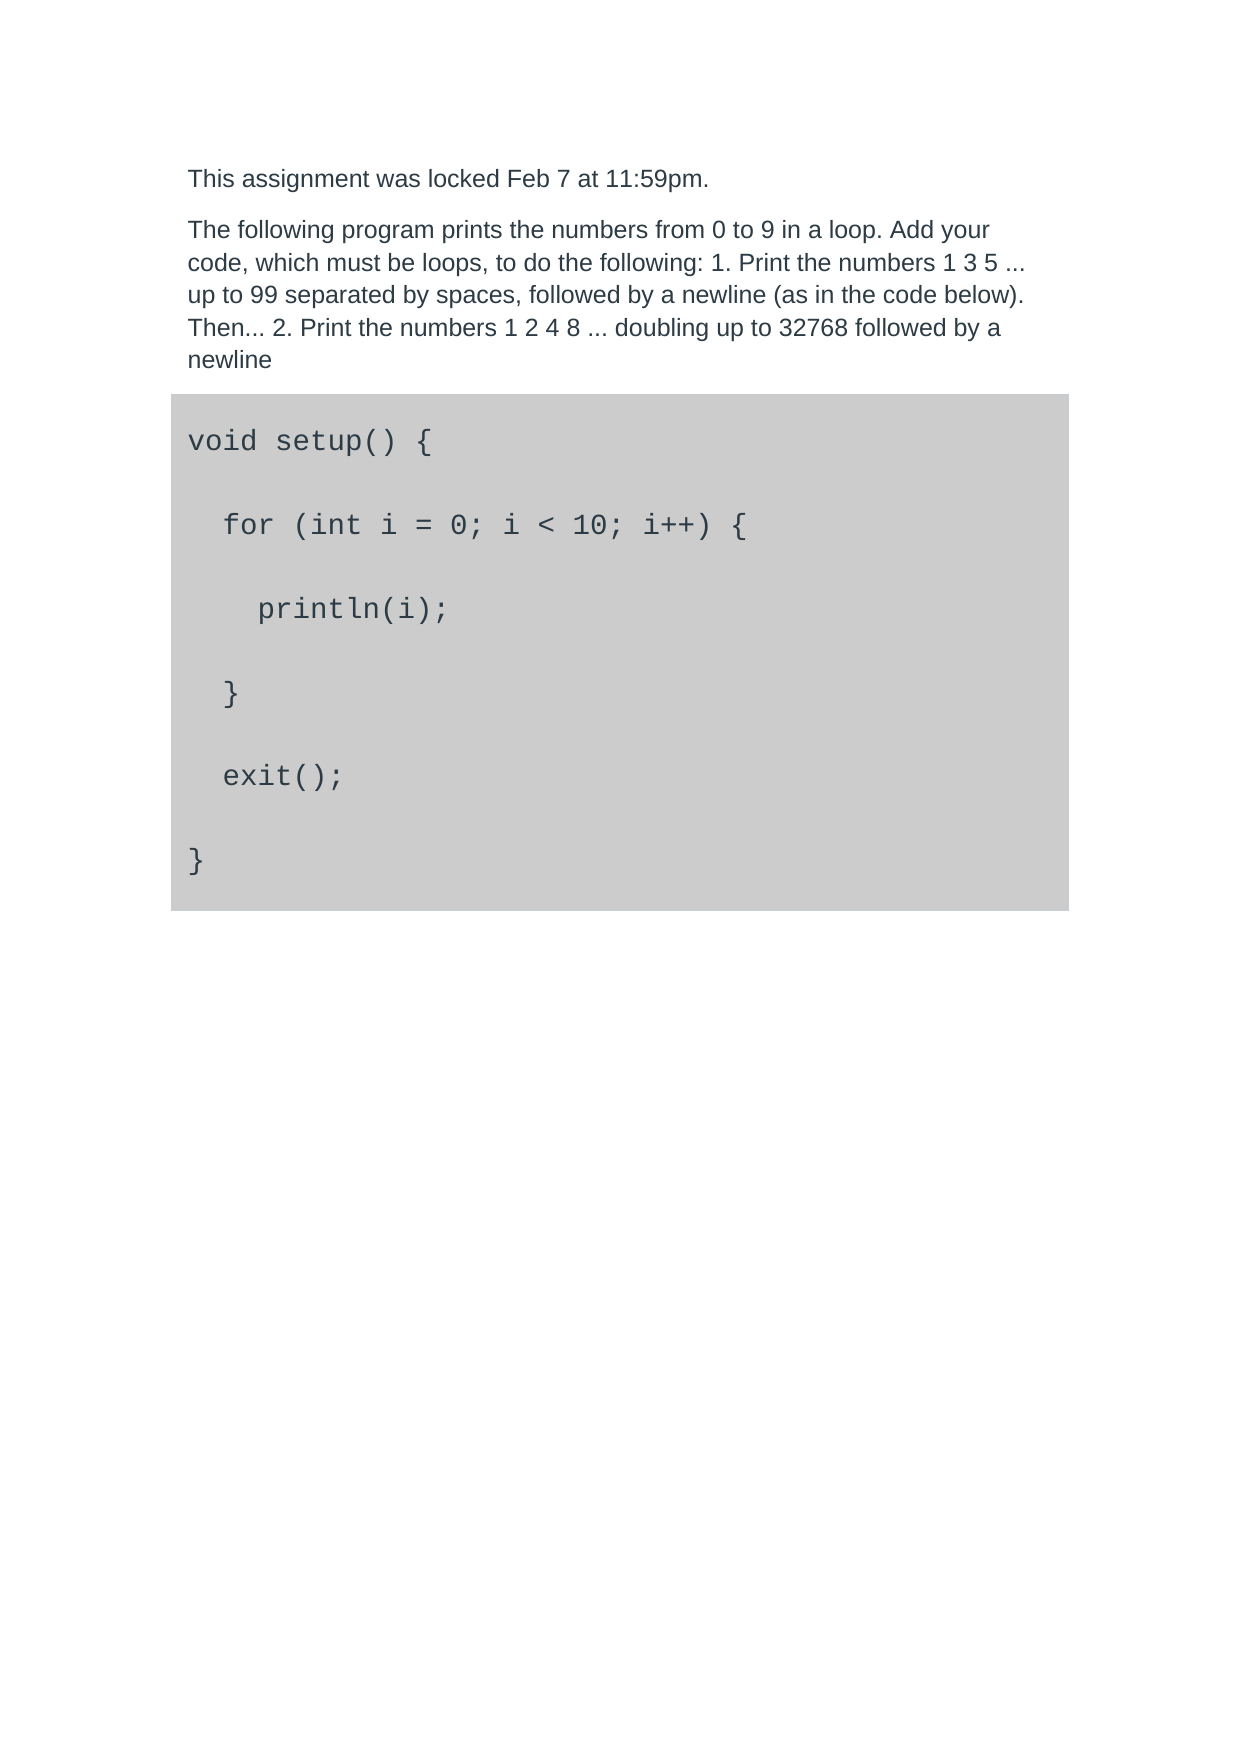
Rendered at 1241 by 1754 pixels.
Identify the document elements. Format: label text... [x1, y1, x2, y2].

text } [173, 813, 1067, 909]
text } [173, 646, 1067, 727]
text void setup() { [173, 396, 1067, 476]
text This assignment was locked Feb 7 at 11:59pm. [187, 162, 1053, 194]
text The following program prints the numbers from 0 to 9 in a loop. Add your code, which must be loops, to do the following: 1. Print the numbers 1 3 5 ... up to 99 separated by spaces, followed by a newline (as in the code below). Then... 2. Print the numbers 1 2 4 8 ... doubling up to 32768 followed by a newline [187, 213, 1053, 376]
text exit(); [173, 729, 1067, 811]
text println(i); [173, 562, 1067, 643]
text for (int i = 0; i < 10; i++) { [173, 478, 1067, 559]
